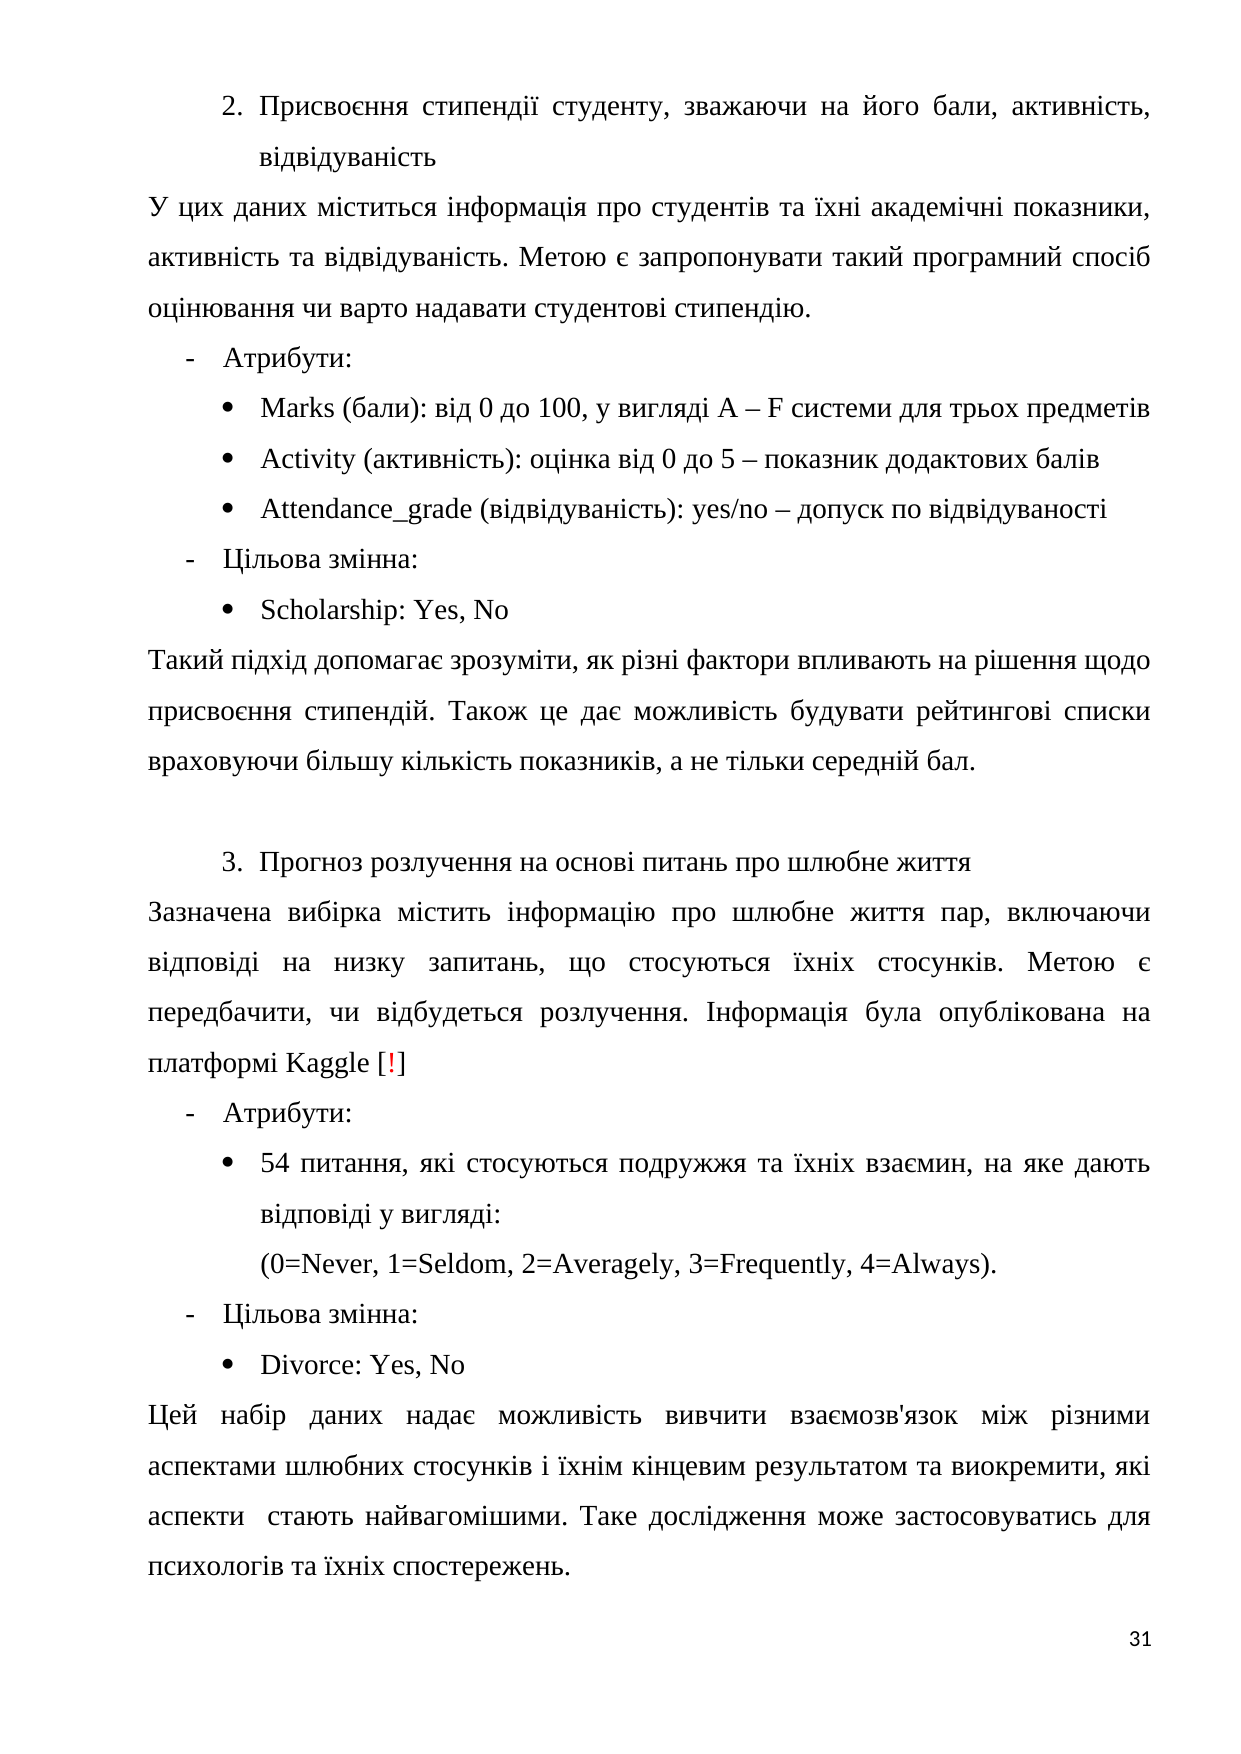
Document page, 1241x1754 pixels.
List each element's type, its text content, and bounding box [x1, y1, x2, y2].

list 54 питання, які стосуються подружжя та їхніх взаємин, на яке дають відповіді у вигляді: [223, 1146, 1152, 1229]
list Marks (бали): від 0 до 100, у вигляді A – F системи для трьох предметів [223, 390, 1152, 424]
list Атрибути: [185, 1095, 1152, 1129]
text Такий підхід допомагає зрозуміти, як різні фактори впливають на рішення щодо присвоєння стипендій. Також це дає можливість будувати рейтингові списки враховуючи більшу кількість показників, а не тільки середній бал. [148, 642, 1152, 777]
list Attendance_grade (відвідуваність): yes/no – допуск по відвідуваності [223, 491, 1152, 525]
text У цих даних міститься інформація про студентів та їхні академічні показники, активність та відвідуваність. Метою є запропонувати такий програмний спосіб оцінювання чи варто надавати студентові стипендію. [148, 189, 1152, 323]
list Атрибути: [185, 340, 1152, 374]
text Зазначена вибірка містить інформацію про шлюбне життя пар, включаючи відповіді на низку запитань, що стосуються їхніх стосунків. Метою є передбачити, чи відбудеться розлучення. Інформація була опублікована на платформі Kaggle [!] [148, 894, 1152, 1078]
list Цільова змінна: [185, 542, 1152, 575]
list Прогноз розлучення на основі питань про шлюбне життя [221, 844, 1152, 877]
list Scholarship: Yes, No [223, 592, 1152, 626]
list Divorce: Yes, No [223, 1347, 1152, 1381]
list Activity (активність): оцінка від 0 до 5 – показник додактових балів [223, 441, 1152, 474]
text (0=Never, 1=Seldom, 2=Averagely, 3=Frequently, 4=Always). [260, 1246, 1152, 1280]
text Цей набір даних надає можливість вивчити взаємозв'язок між різними аспектами шлюбних стосунків і їхнім кінцевим результатом та виокремити, які аспекти стають найвагомішими. Таке дослідження може застосовуватись для психологів та їхніх спостережень. [148, 1397, 1152, 1582]
list Цільова змінна: [185, 1297, 1152, 1330]
list Присвоєння стипендії студенту, зважаючи на його бали, активність, відвідуваність [221, 88, 1152, 172]
